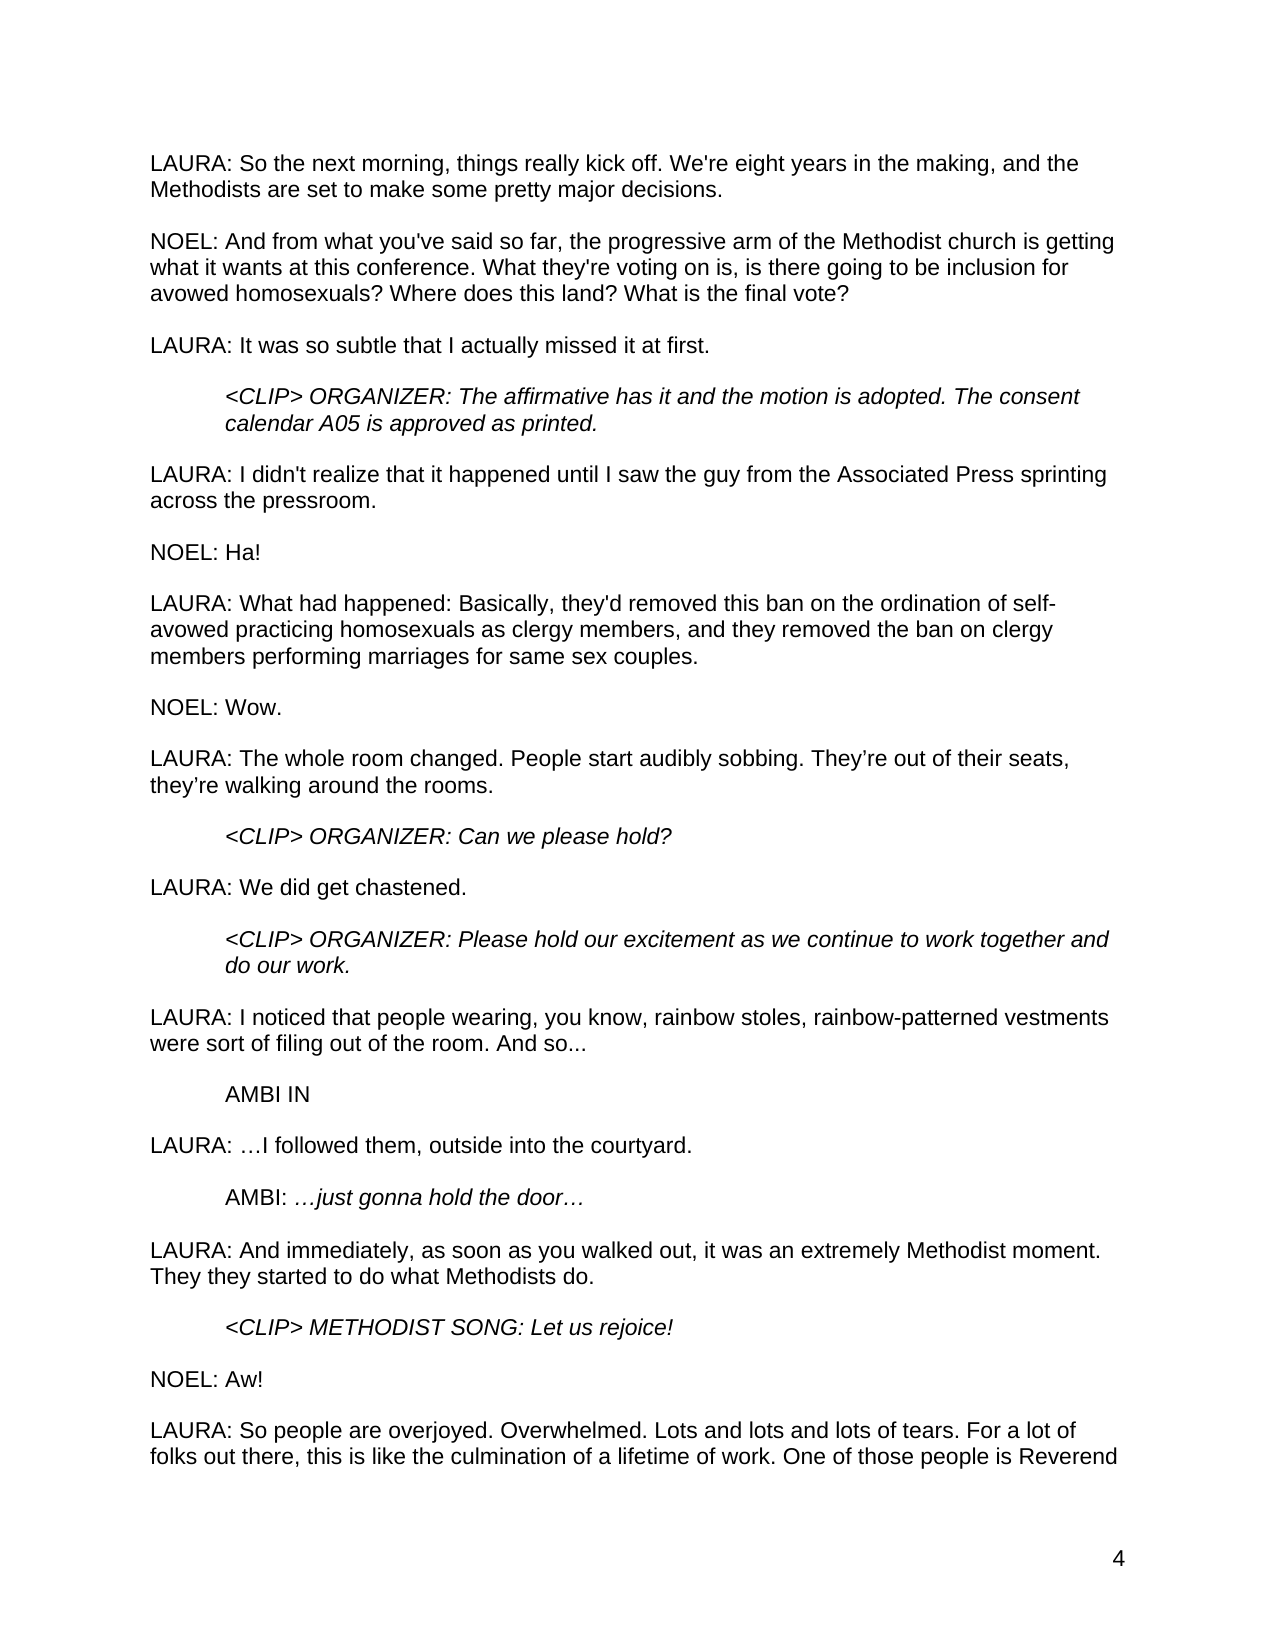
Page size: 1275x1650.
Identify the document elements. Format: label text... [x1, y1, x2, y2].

text <CLIP> METHODIST SONG: Let us rejoice! [150, 1314, 1125, 1341]
text LAURA: We did get chastened. [150, 874, 1125, 901]
text LAURA: …I followed them, outside into the courtyard. [150, 1132, 1125, 1159]
text <CLIP> ORGANIZER: The affirmative has it and the motion is adopted. The consent calendar A05 is approved as printed. [225, 383, 1125, 436]
text LAURA: I noticed that people wearing, you know, rainbow stoles, rainbow-patterned vestments were sort of filing out of the room. And so... [150, 1003, 1125, 1056]
text LAURA: It was so subtle that I actually missed it at first. [150, 332, 1125, 358]
text LAURA: What had happened: Basically, they'd removed this ban on the ordination of self-avowed practicing homosexuals as clergy members, and they removed the ban on clergy members performing marriages for same sex couples. [150, 590, 1125, 669]
text NOEL: And from what you've said so far, the progressive arm of the Methodist church is getting what it wants at this conference. What they're voting on is, is there going to be inclusion for avowed homosexuals? Where does this land? What is the final vote? [150, 228, 1125, 307]
text <CLIP> ORGANIZER: Please hold our excitement as we continue to work together and do our work. [225, 926, 1125, 978]
text NOEL: Ha! [150, 538, 1125, 565]
text LAURA: So the next morning, things really kick off. We're eight years in the making, and the Methodists are set to make some pretty major decisions. [150, 150, 1125, 203]
text AMBI: …just gonna hold the door… LAURA: And immediately, as soon as you walked out, it was an extremely Methodist moment. They they started to do what Methodists do. [150, 1184, 1125, 1289]
text <CLIP> ORGANIZER: Can we please hold? [225, 823, 1125, 849]
text LAURA: I didn't realize that it happened until I saw the guy from the Associated Press sprinting across the pressroom. [150, 461, 1125, 513]
text AMBI IN [150, 1081, 1125, 1107]
text NOEL: Wow. [150, 694, 1125, 720]
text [150, 1417, 1125, 1470]
text NOEL: Aw! [150, 1366, 1125, 1392]
text LAURA: The whole room changed. People start audibly sobbing. They’re out of their seats, they’re walking around the rooms. [150, 745, 1125, 798]
